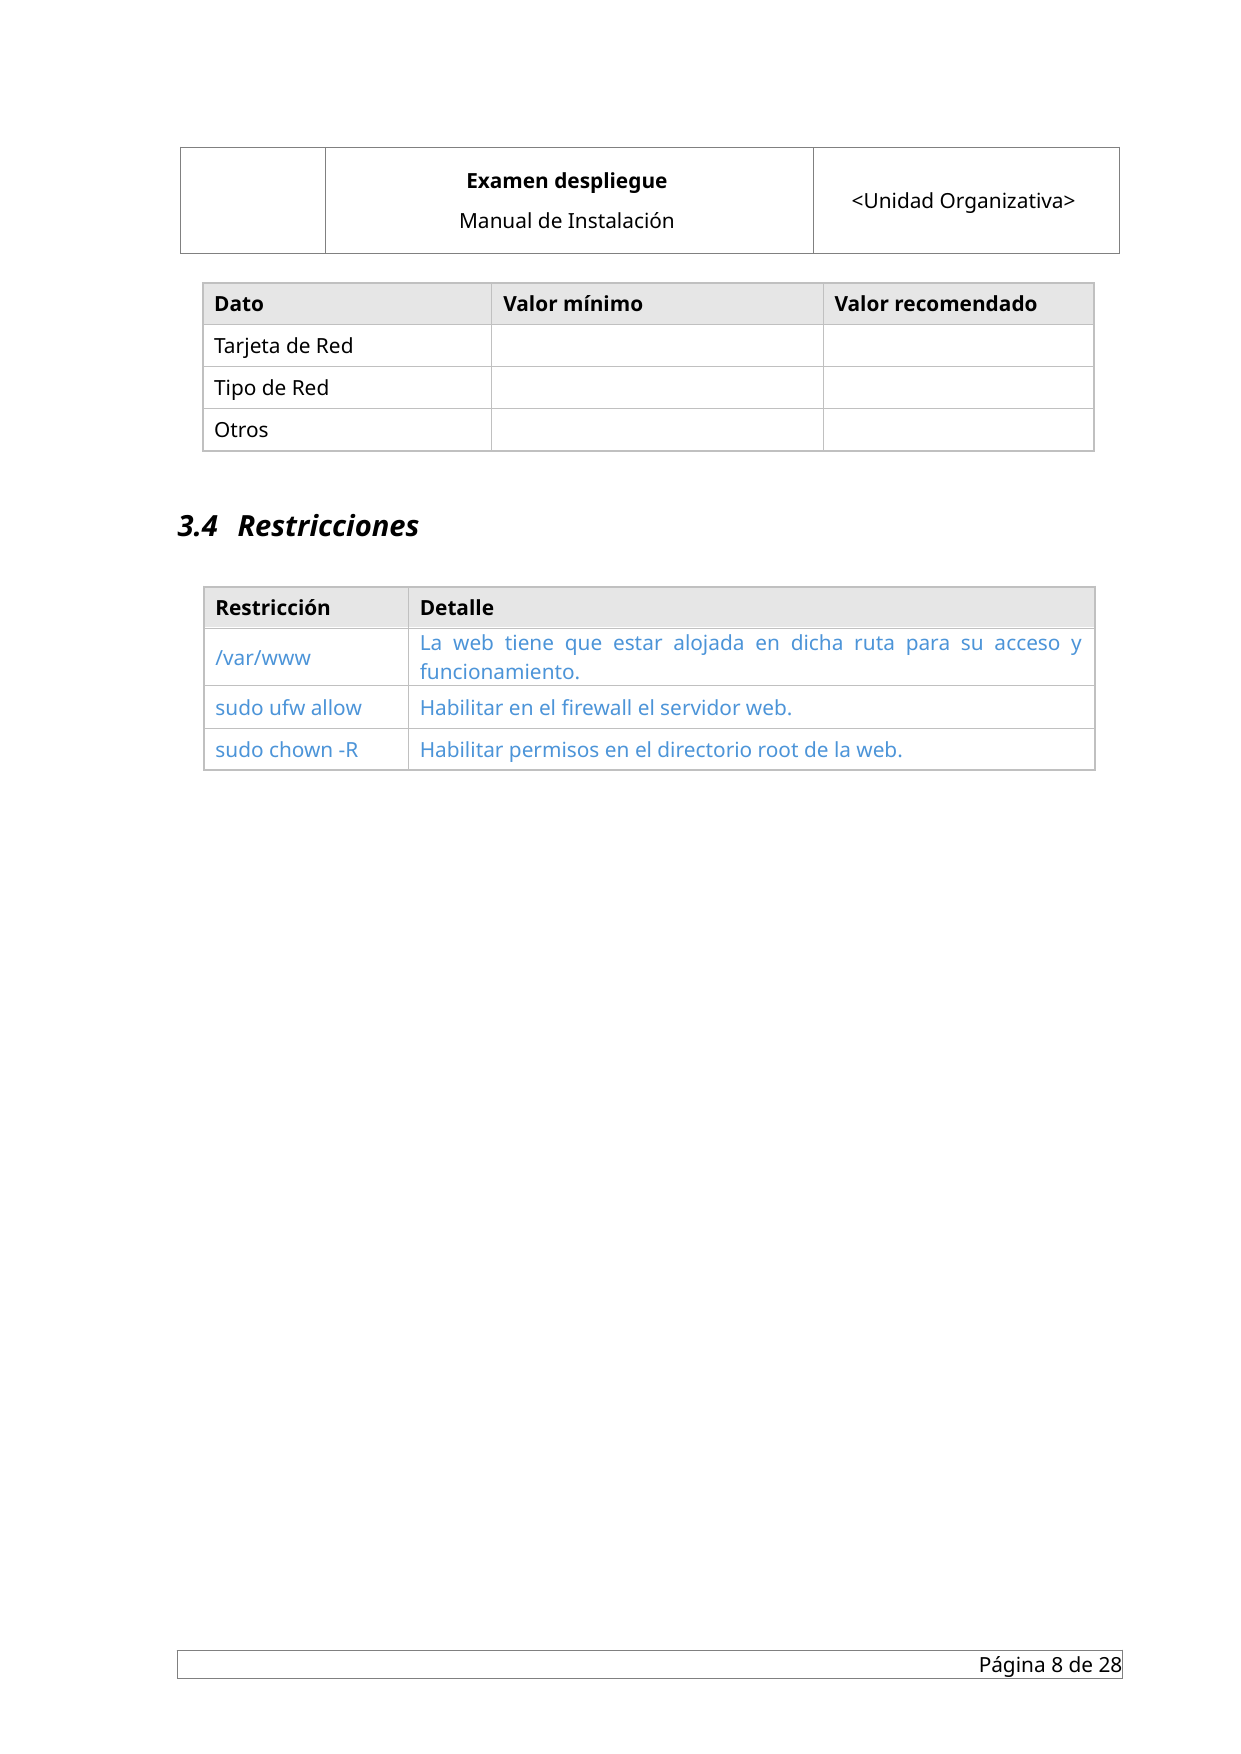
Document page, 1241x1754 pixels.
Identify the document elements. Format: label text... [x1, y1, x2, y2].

table_cell [824, 409, 1093, 450]
table_cell Otros [204, 409, 491, 450]
table_cell La web tiene que estar alojada en dicha ruta para su acceso y funcionamiento. [409, 629, 1094, 685]
table_header Valor mínimo [492, 284, 823, 324]
table_cell Habilitar en el firewall el servidor web. [409, 686, 1094, 727]
table_cell /var/www [205, 629, 408, 685]
table_header Restricción [205, 588, 408, 627]
subtitle Restricciones [177, 505, 1122, 544]
table_cell [492, 367, 823, 408]
table_cell [824, 367, 1093, 408]
table_cell [492, 409, 823, 450]
table_cell [824, 325, 1093, 366]
table_header Valor recomendado [824, 284, 1093, 324]
table_cell [492, 325, 823, 366]
table_header Detalle [409, 588, 1094, 627]
table_cell Habilitar permisos en el directorio root de la web. [409, 729, 1094, 769]
table_cell Tarjeta de Red [204, 325, 491, 366]
table_cell sudo ufw allow [205, 686, 408, 727]
table_cell sudo chown -R [205, 729, 408, 769]
table_header Dato [204, 284, 491, 324]
table_cell Tipo de Red [204, 367, 491, 408]
